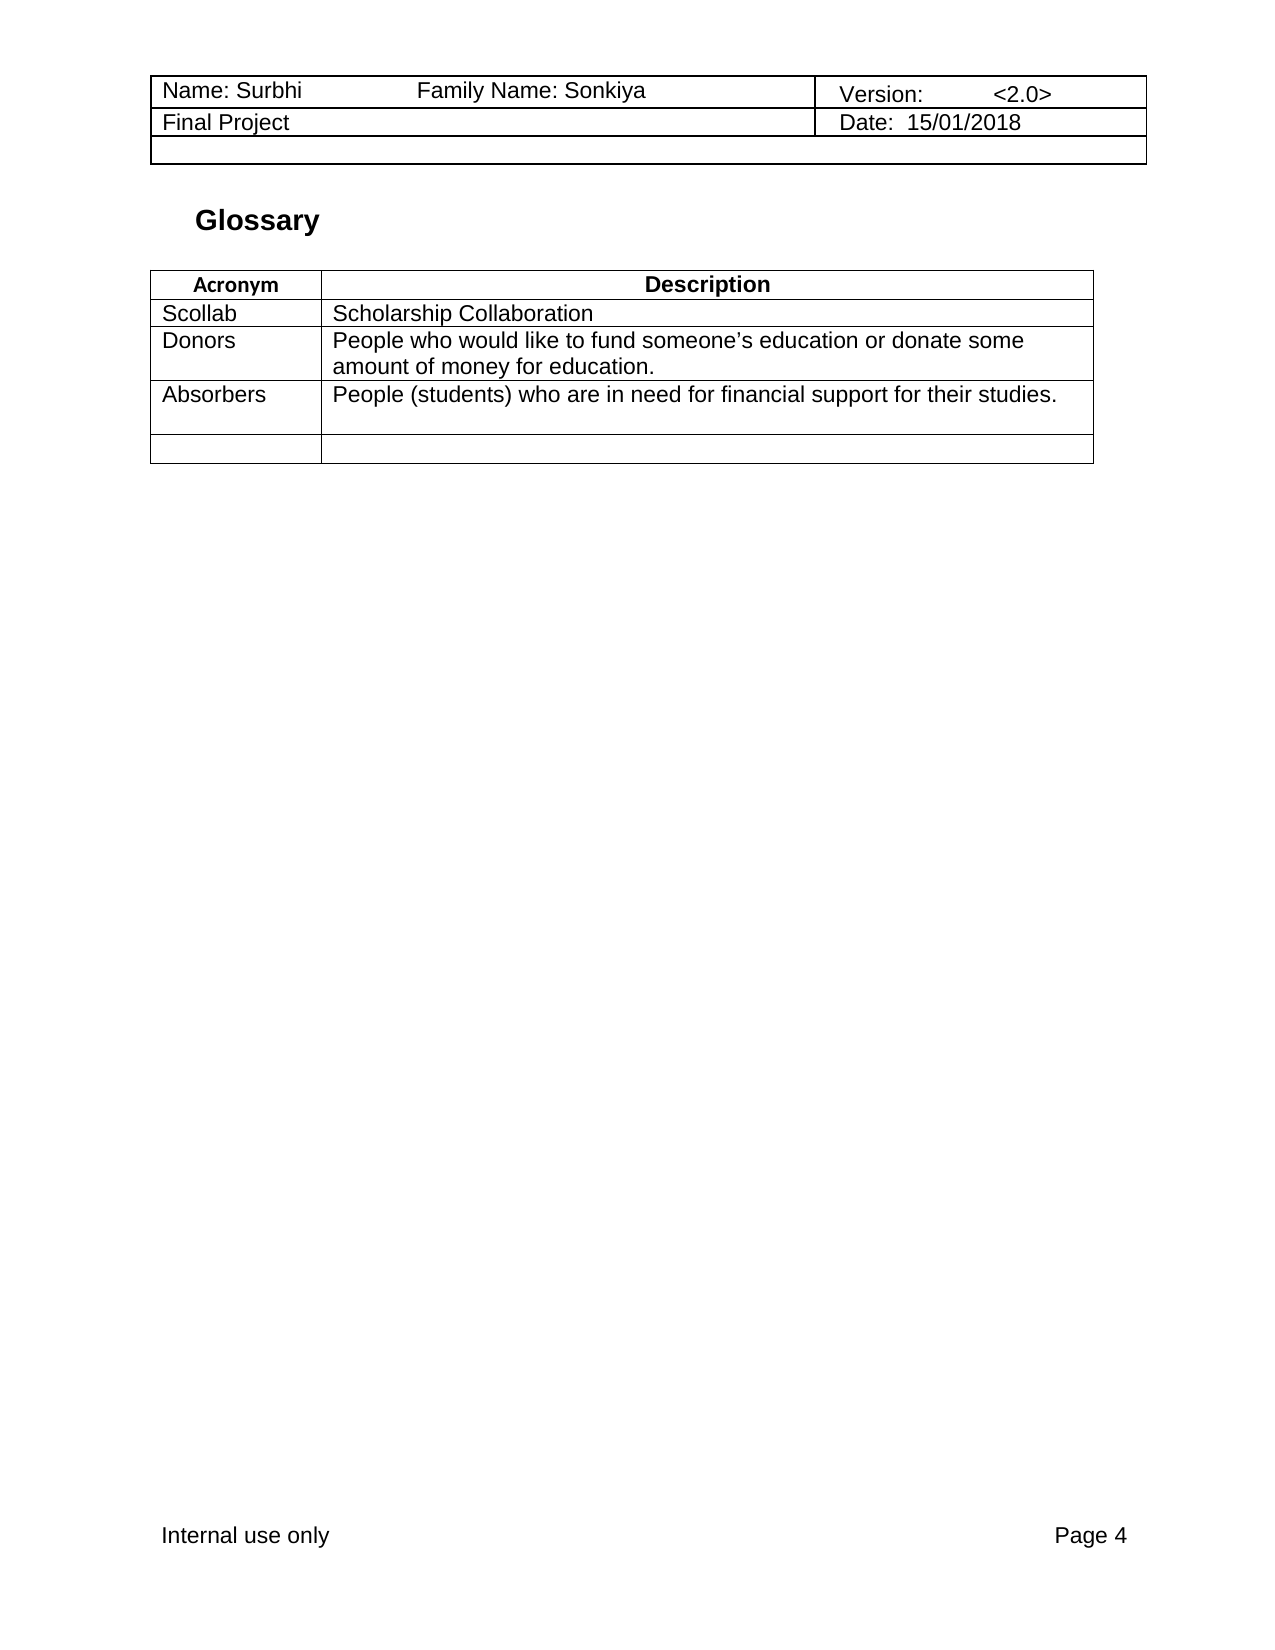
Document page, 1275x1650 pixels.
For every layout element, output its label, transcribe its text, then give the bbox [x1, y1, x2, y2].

table_cell Donors [151, 327, 321, 380]
table_cell Absorbers [151, 381, 321, 433]
table_cell People (students) who are in need for financial support for their studies. [322, 381, 1093, 433]
subtitle Glossary [195, 203, 1125, 237]
table_cell Scollab [151, 300, 321, 326]
table_header Acronym [151, 271, 321, 298]
table_header Description [322, 271, 1093, 298]
table_cell People who would like to fund someone’s education or donate some amount of money for education. [322, 327, 1093, 380]
table_cell [151, 435, 321, 462]
table_cell [322, 435, 1093, 462]
table_cell Scholarship Collaboration [322, 300, 1093, 326]
